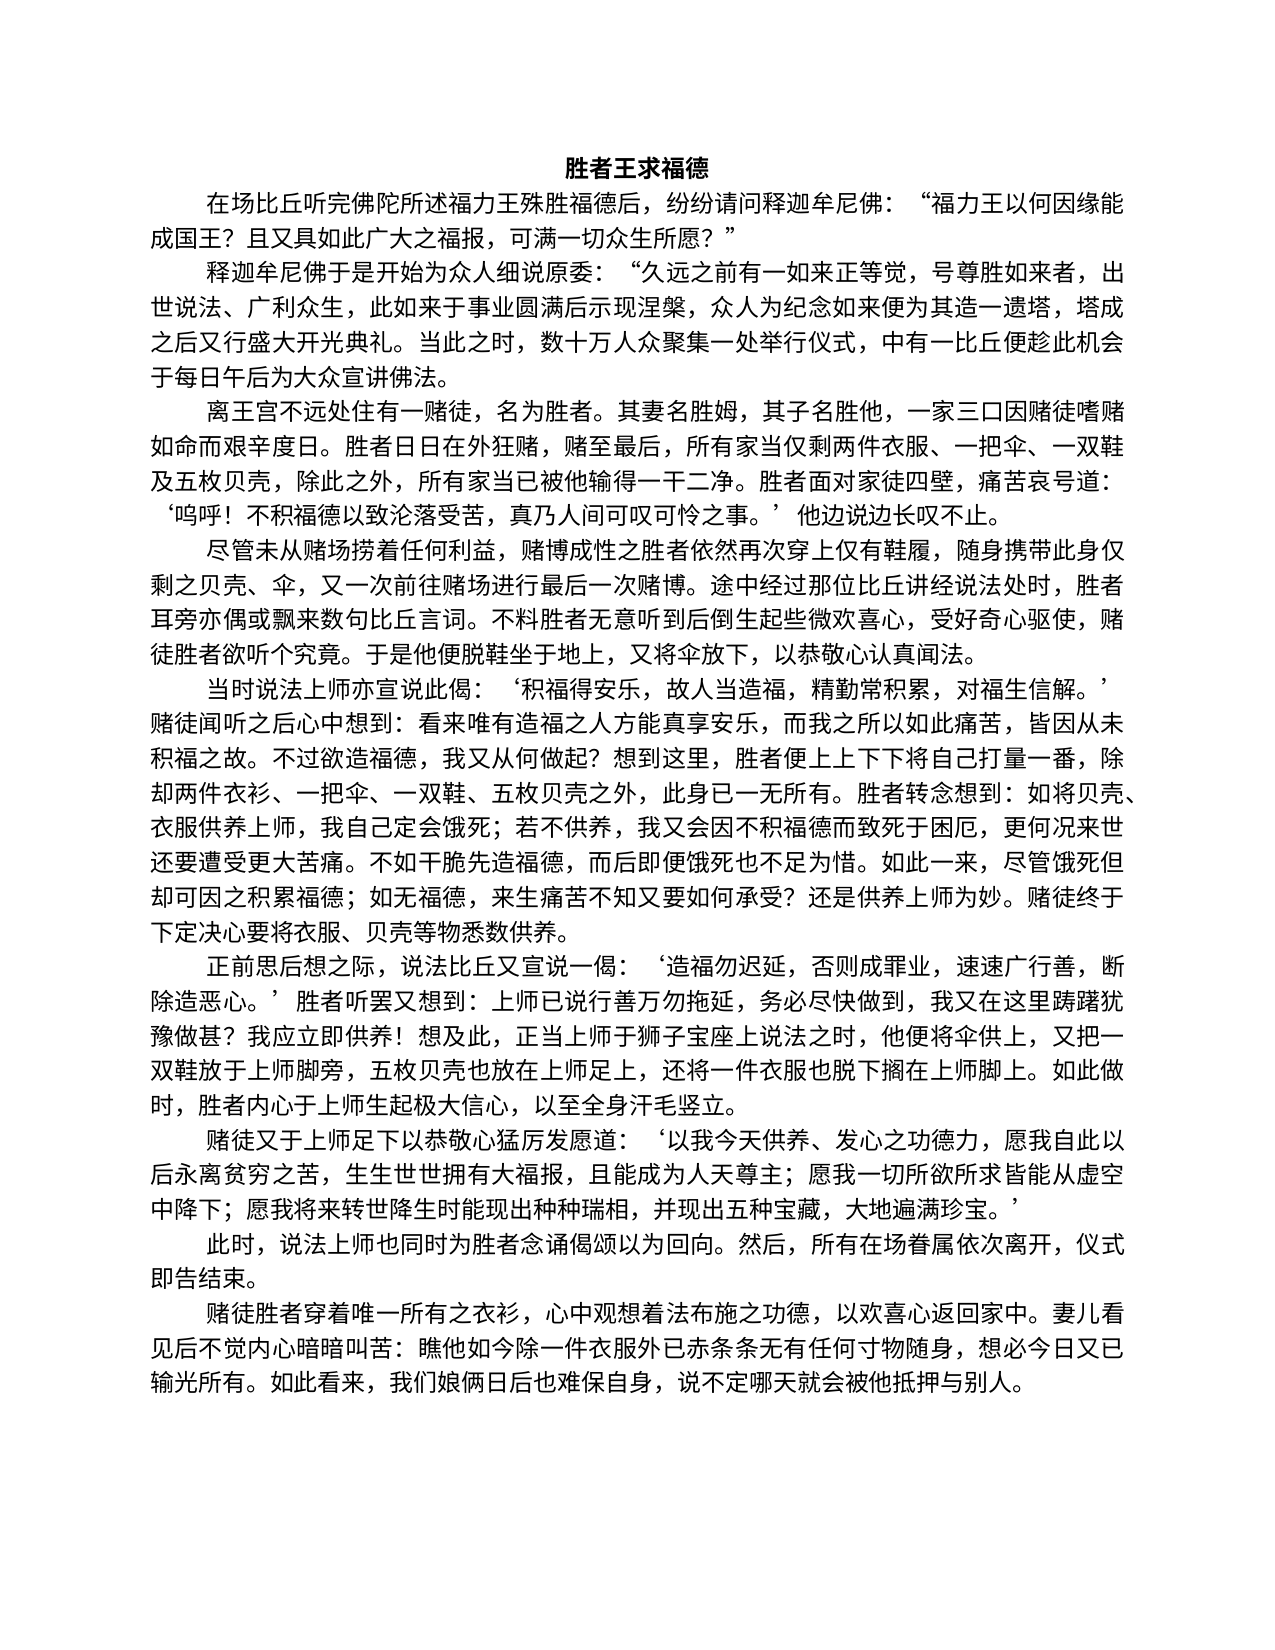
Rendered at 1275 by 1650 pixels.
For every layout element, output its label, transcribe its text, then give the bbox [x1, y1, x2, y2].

text 赌徒胜者穿着唯一所有之衣衫，心中观想着法布施之功德，以欢喜心返回家中。妻儿看见后不觉内心暗暗叫苦：瞧他如今除一件衣服外已赤条条无有任何寸物随身，想必今日又已输光所有。如此看来，我们娘俩日后也难保自身，说不定哪天就会被他抵押与别人。 [150, 1295, 1125, 1399]
text 此时，说法上师也同时为胜者念诵偈颂以为回向。然后，所有在场眷属依次离开，仪式即告结束。 [150, 1225, 1125, 1295]
text 尽管未从赌场捞着任何利益，赌博成性之胜者依然再次穿上仅有鞋履，随身携带此身仅剩之贝壳、伞，又一次前往赌场进行最后一次赌博。途中经过那位比丘讲经说法处时，胜者耳旁亦偶或飘来数句比丘言词。不料胜者无意听到后倒生起些微欢喜心，受好奇心驱使，赌徒胜者欲听个究竟。于是他便脱鞋坐于地上，又将伞放下，以恭敬心认真闻法。 [150, 532, 1125, 670]
text 离王宫不远处住有一赌徒，名为胜者。其妻名胜姆，其子名胜他，一家三口因赌徒嗜赌如命而艰辛度日。胜者日日在外狂赌，赌至最后，所有家当仅剩两件衣服、一把伞、一双鞋及五枚贝壳，除此之外，所有家当已被他输得一干二净。胜者面对家徒四壁，痛苦哀号道：‘呜呼！不积福德以致沦落受苦，真乃人间可叹可怜之事。’他边说边长叹不止。 [150, 393, 1125, 532]
text 当时说法上师亦宣说此偈：‘积福得安乐，故人当造福，精勤常积累，对福生信解。’赌徒闻听之后心中想到：看来唯有造福之人方能真享安乐，而我之所以如此痛苦，皆因从未积福之故。不过欲造福德，我又从何做起？想到这里，胜者便上上下下将自己打量一番，除却两件衣衫、一把伞、一双鞋、五枚贝壳之外，此身已一无所有。胜者转念想到：如将贝壳、衣服供养上师，我自己定会饿死；若不供养，我又会因不积福德而致死于困厄，更何况来世还要遭受更大苦痛。不如干脆先造福德，而后即便饿死也不足为惜。如此一来，尽管饿死但却可因之积累福德；如无福德，来生痛苦不知又要如何承受？还是供养上师为妙。赌徒终于下定决心要将衣服、贝壳等物悉数供养。 [150, 670, 1125, 948]
text 赌徒又于上师足下以恭敬心猛厉发愿道：‘以我今天供养、发心之功德力，愿我自此以后永离贫穷之苦，生生世世拥有大福报，且能成为人天尊主；愿我一切所欲所求皆能从虚空中降下；愿我将来转世降生时能现出种种瑞相，并现出五种宝藏，大地遍满珍宝。’ [150, 1121, 1125, 1225]
subtitle 胜者王求福德 [150, 150, 1125, 185]
text 在场比丘听完佛陀所述福力王殊胜福德后，纷纷请问释迦牟尼佛：“福力王以何因缘能成国王？且又具如此广大之福报，可满一切众生所愿？” [150, 185, 1125, 254]
text 释迦牟尼佛于是开始为众人细说原委：“久远之前有一如来正等觉，号尊胜如来者，出世说法、广利众生，此如来于事业圆满后示现涅槃，众人为纪念如来便为其造一遗塔，塔成之后又行盛大开光典礼。当此之时，数十万人众聚集一处举行仪式，中有一比丘便趁此机会于每日午后为大众宣讲佛法。 [150, 254, 1125, 393]
text 正前思后想之际，说法比丘又宣说一偈：‘造福勿迟延，否则成罪业，速速广行善，断除造恶心。’胜者听罢又想到：上师已说行善万勿拖延，务必尽快做到，我又在这里踌躇犹豫做甚？我应立即供养！想及此，正当上师于狮子宝座上说法之时，他便将伞供上，又把一双鞋放于上师脚旁，五枚贝壳也放在上师足上，还将一件衣服也脱下搁在上师脚上。如此做时，胜者内心于上师生起极大信心，以至全身汗毛竖立。 [150, 948, 1125, 1121]
